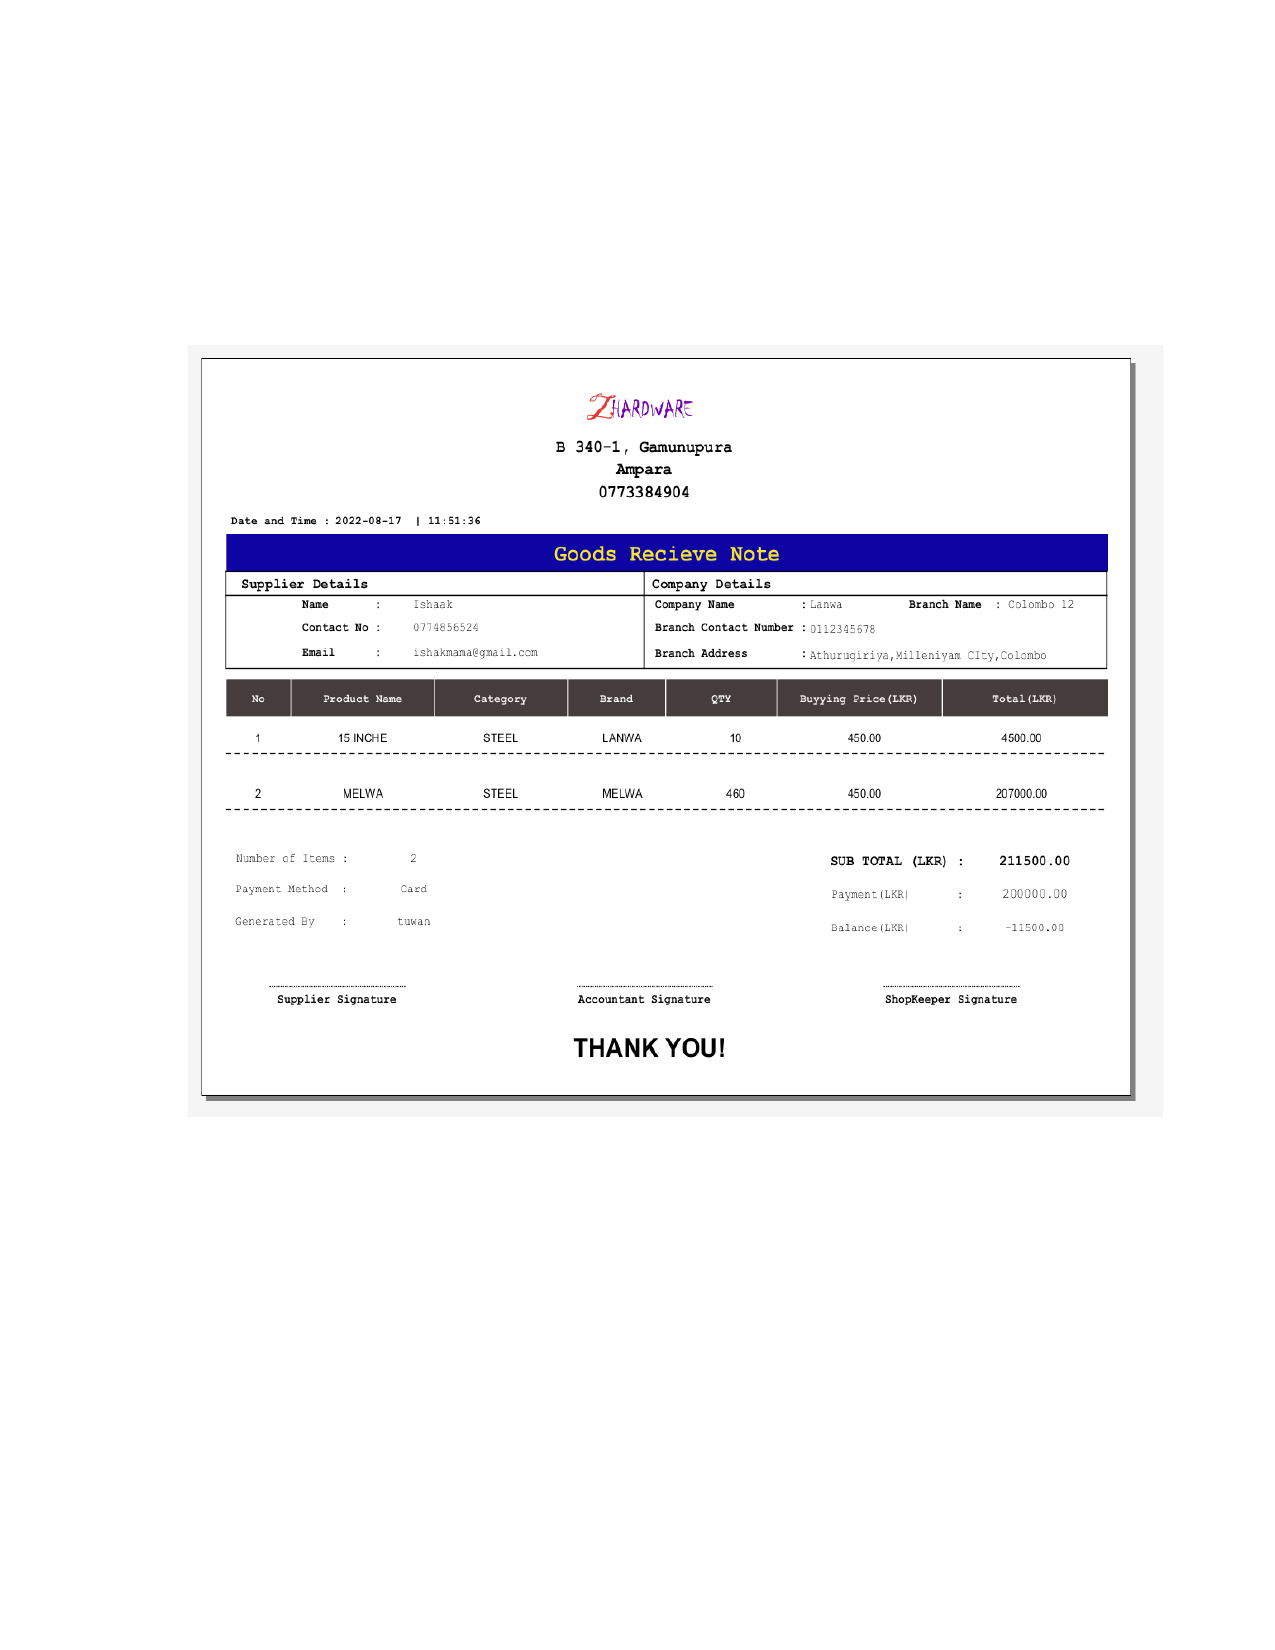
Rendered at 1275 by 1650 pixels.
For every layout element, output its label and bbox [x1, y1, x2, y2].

picture [187, 345, 1164, 1117]
